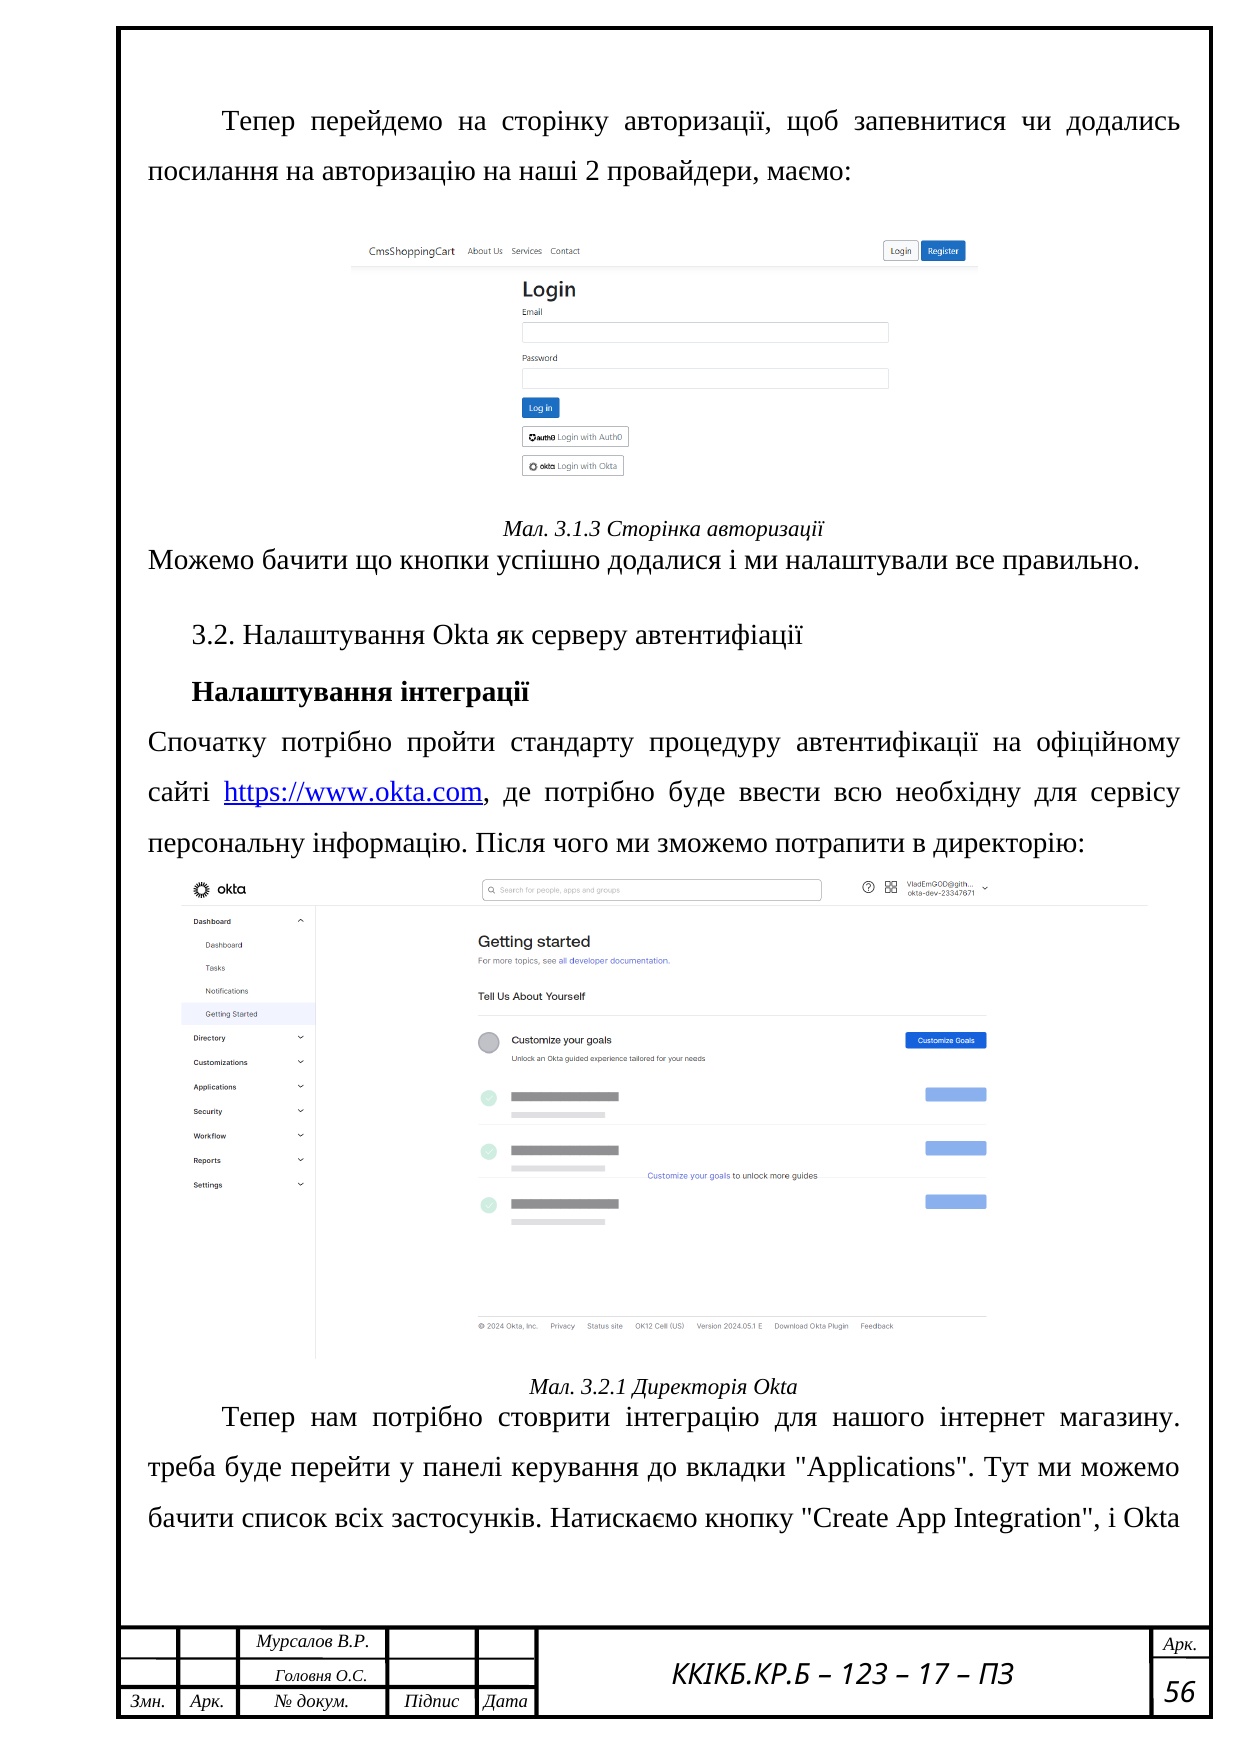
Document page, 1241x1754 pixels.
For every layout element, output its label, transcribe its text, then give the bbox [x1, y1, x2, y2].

text Можемо бачити що кнопки успішно додалися і ми налаштували все правильно. [148, 542, 1181, 575]
text Мал. 3.1.3 Сторінка авторизації [148, 516, 1181, 542]
picture [181, 875, 1148, 1359]
picture [351, 236, 978, 516]
text Мал. 3.2.1 Директорія Okta [148, 1373, 1181, 1399]
subtitle 3.2. Налаштування Okta як серверу автентифіації [148, 617, 1181, 651]
text Налаштування інтеграції [148, 674, 1181, 707]
text Спочатку потрібно пройти стандарту процедуру автентифікації на офіційному сайті https://www.okta.com, де потрібно буде ввести всю необхідну для сервісу персональну інформацію. Після чого ми зможемо потрапити в директорію: [148, 724, 1181, 858]
text Тепер перейдемо на сторінку авторизації, щоб запевнитися чи додались посилання на авторизацію на наші 2 провайдери, маємо: [148, 103, 1181, 186]
